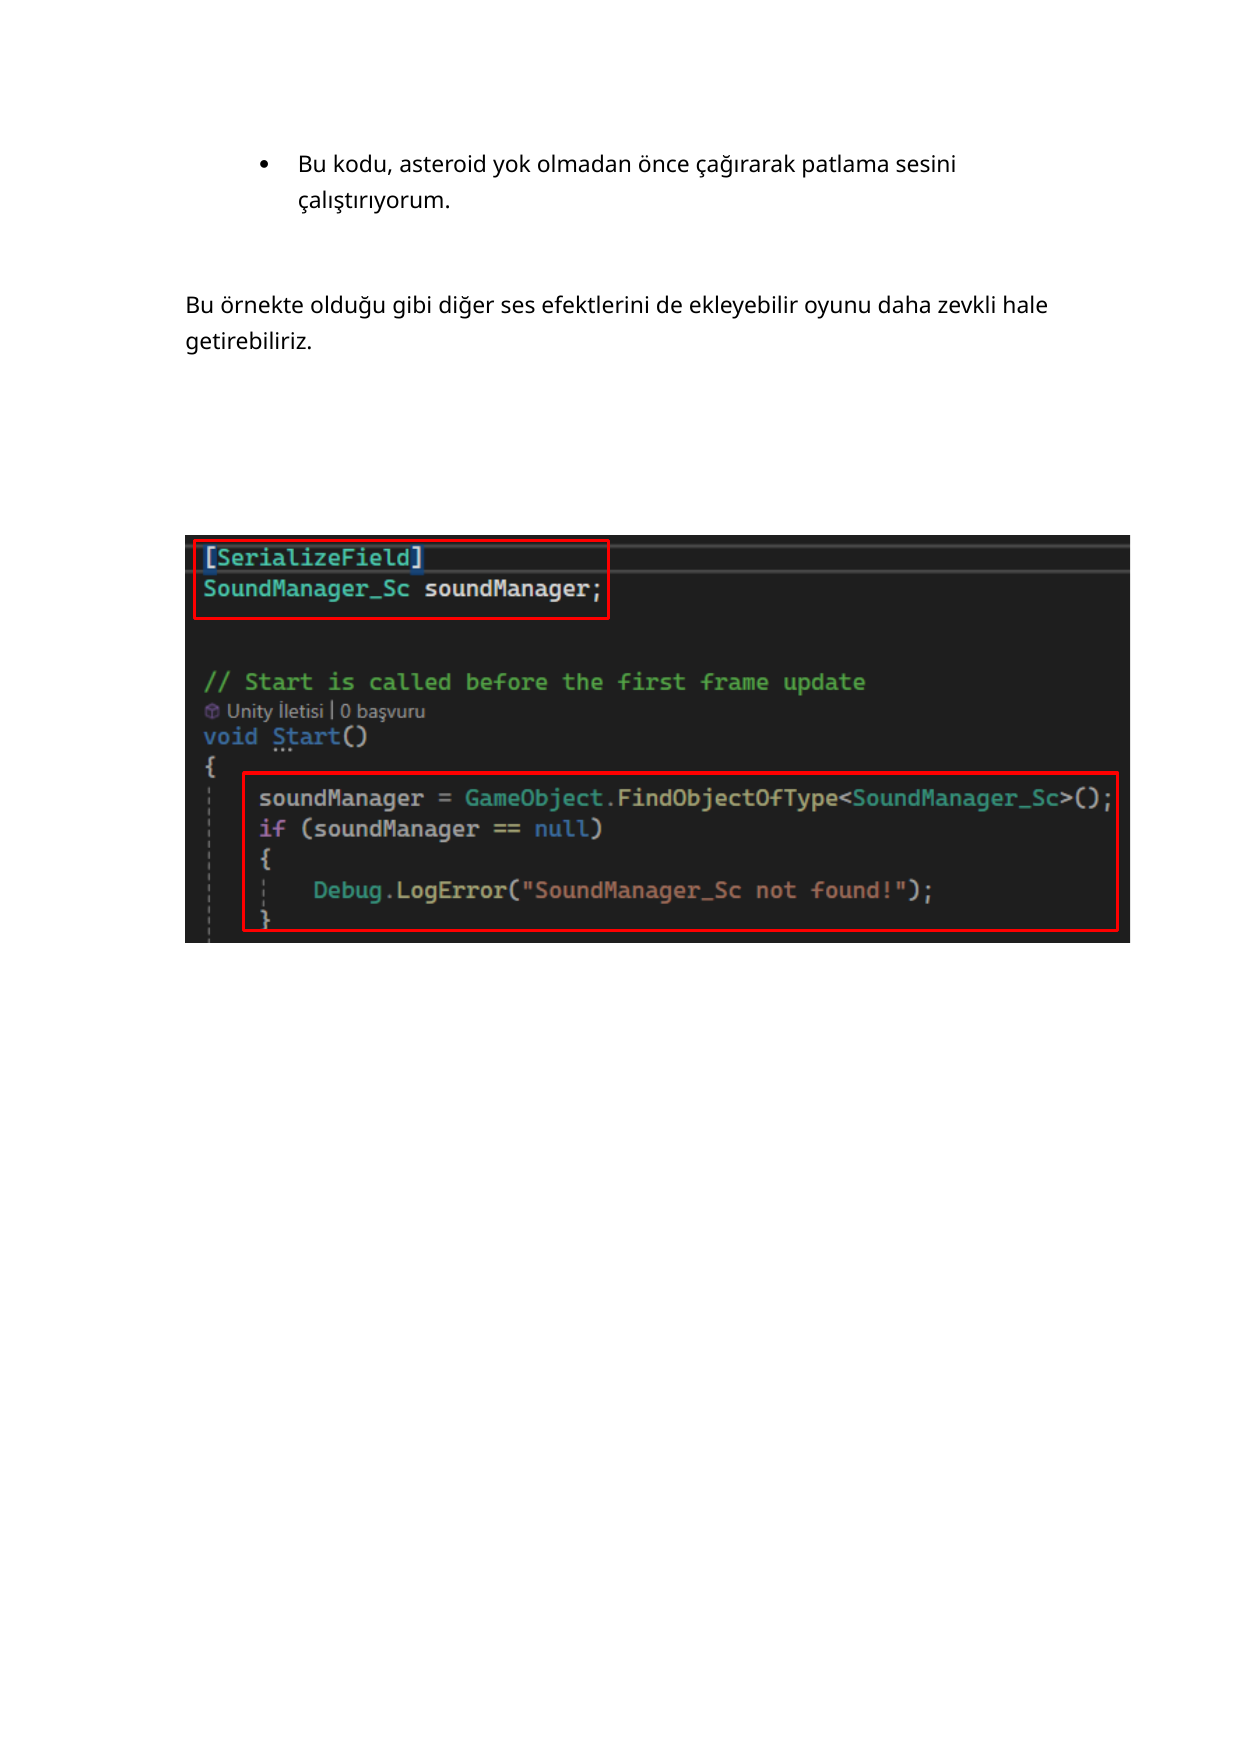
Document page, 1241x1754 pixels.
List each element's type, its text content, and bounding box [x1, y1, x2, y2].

text Bu örnekte olduğu gibi diğer ses efektlerini de ekleyebilir oyunu daha zevkli hale getirebiliriz. [185, 289, 1093, 356]
picture [185, 535, 1130, 943]
list Bu kodu, asteroid yok olmadan önce çağırarak patlama sesini çalıştırıyorum. [260, 148, 1093, 215]
